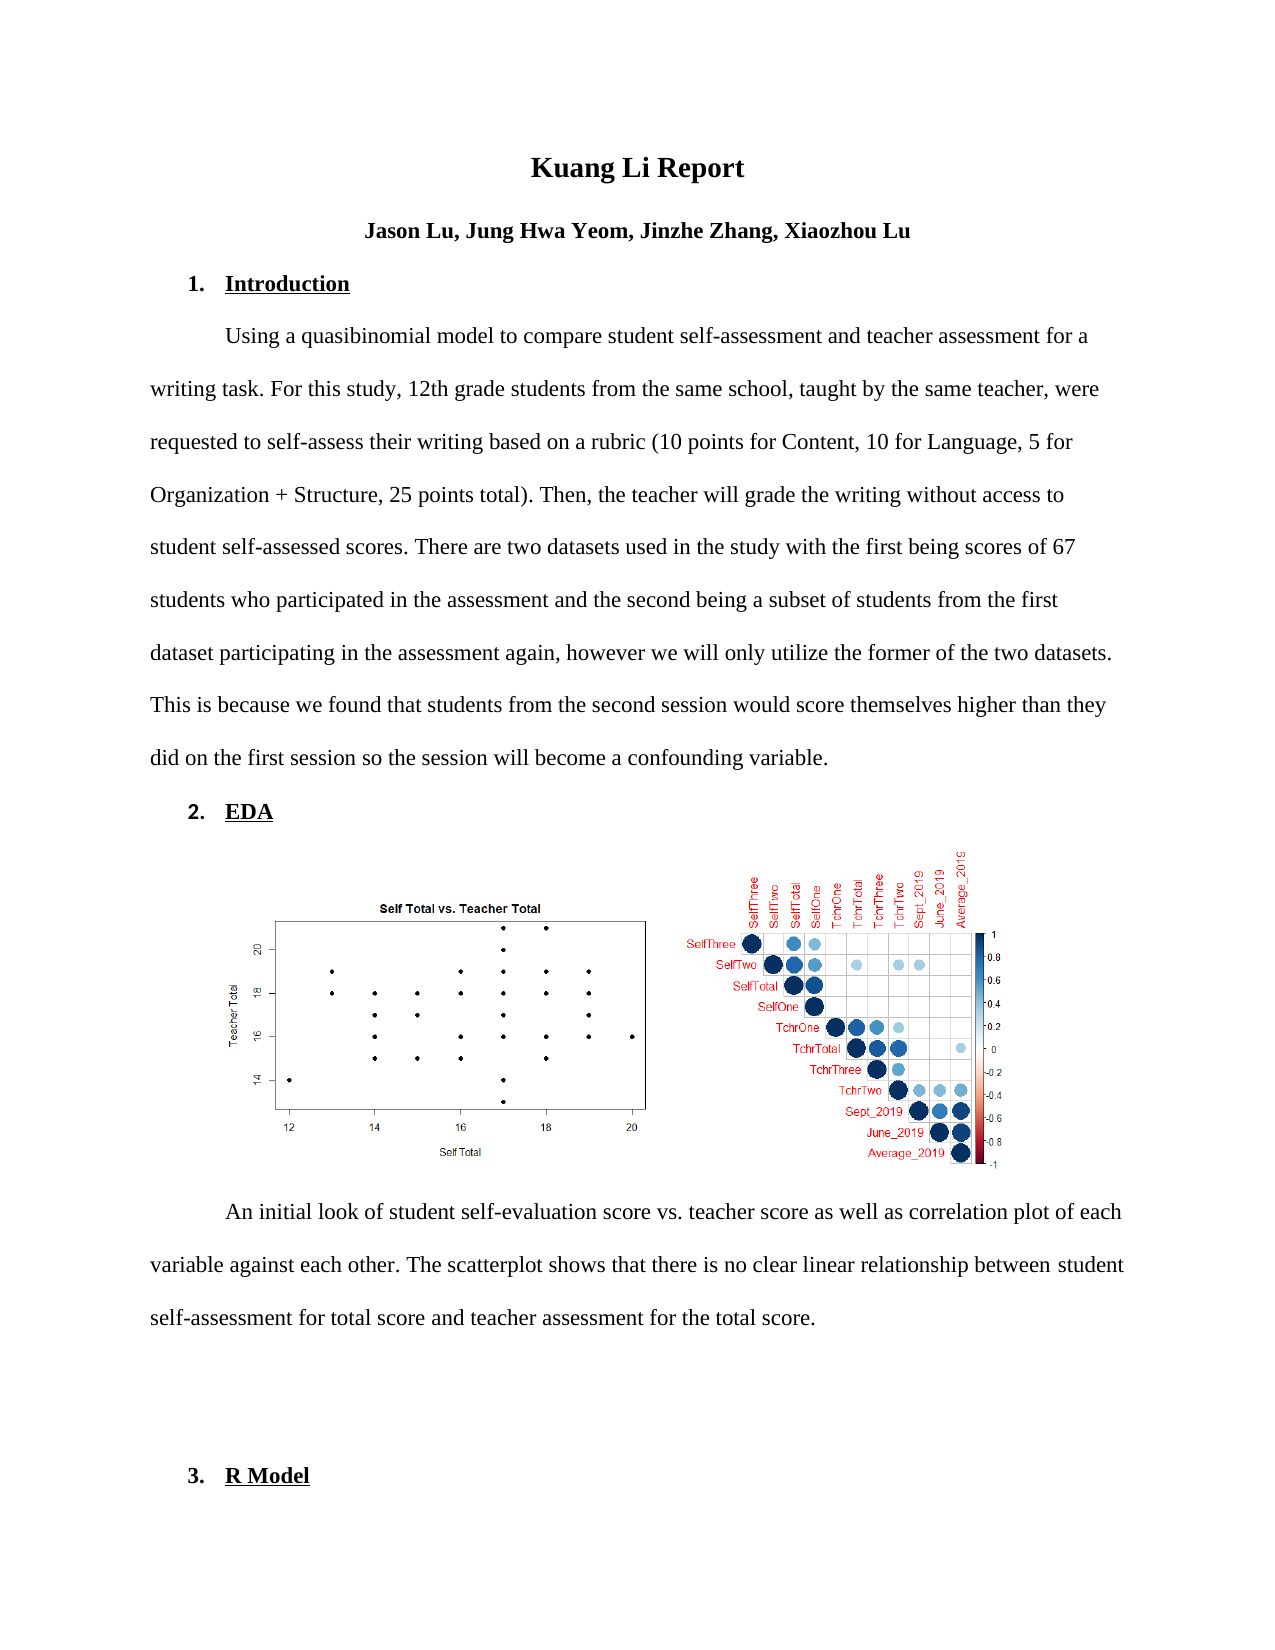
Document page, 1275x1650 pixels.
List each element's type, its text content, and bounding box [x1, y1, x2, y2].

text Jason Lu, Jung Hwa Yeom, Jinzhe Zhang, Xiaozhou Lu [150, 217, 1125, 243]
list R Model [187, 1462, 1125, 1488]
text writing task. For this study, 12th grade students from the same school, taught by the same teacher, were requested to self-assess their writing based on a rubric (10 points for Content, 10 for Language, 5 for Organization + Structure, 25 points total). Then, the teacher will grade the writing without access to student self-assessed scores. There are two datasets used in the study with the first being scores of 67 students who participated in the assessment and the second being a subset of students from the first dataset participating in the assessment again, however we will only utilize the former of the two datasets. This is because we found that students from the second session would score themselves higher than they did on the first session so the session will become a confounding variable. [150, 375, 1125, 771]
text An initial look of student self-evaluation score vs. teacher score as well as correlation plot of each variable against each other. The scatterplot shows that there is no clear linear relationship between student self-assessment for total score and teacher assessment for the total score. [150, 1198, 1125, 1330]
picture [225, 852, 1040, 1171]
text Kuang Li Report [150, 150, 1125, 183]
list Introduction [187, 270, 1125, 296]
text Using a quasibinomial model to compare student self-assessment and teacher assessment for a [225, 322, 1125, 349]
list EDA [187, 797, 1125, 825]
